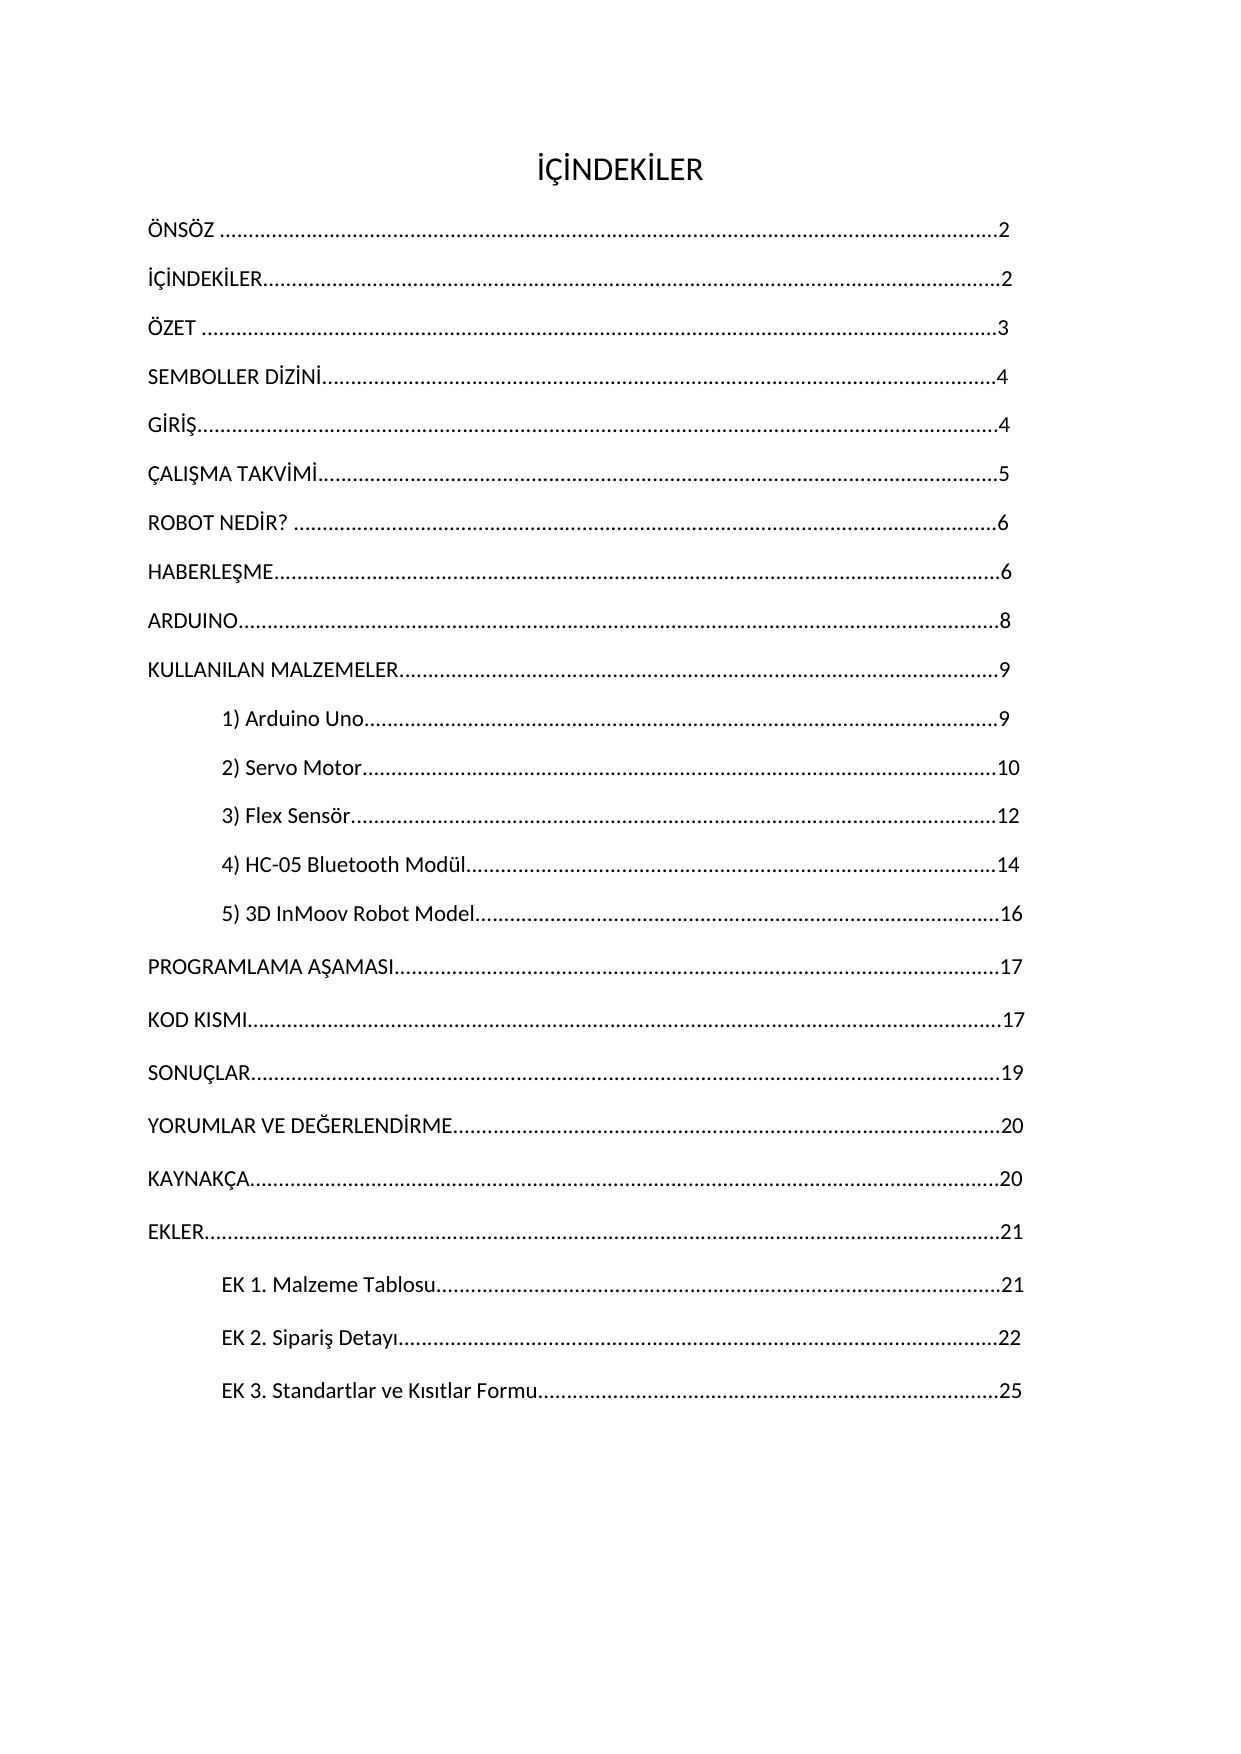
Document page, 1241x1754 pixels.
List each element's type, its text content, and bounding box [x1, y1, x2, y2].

text 4) HC-05 Bluetooth Modül............................................................................................14 [148, 850, 1093, 878]
text ROBOT NEDİR? ..........................................................................................................................6 [148, 508, 1093, 536]
text EK 3. Standartlar ve Kısıtlar Formu................................................................................25 [148, 1376, 1093, 1404]
text PROGRAMLAMA AŞAMASI.........................................................................................................17 [148, 952, 1093, 980]
text KOD KISMI…................................................................................................................................17 [148, 1005, 1093, 1033]
text ÖNSÖZ .......................................................................................................................................2 [148, 215, 1093, 243]
text İÇİNDEKİLER [148, 148, 1093, 188]
text ÇALIŞMA TAKVİMİ......................................................................................................................5 [148, 459, 1093, 487]
text 5) 3D InMoov Robot Model...........................................................................................16 [148, 899, 1093, 927]
text KAYNAKÇA..................................................................................................................................20 [148, 1164, 1093, 1192]
text KULLANILAN MALZEMELER........................................................................................................9 [148, 655, 1093, 683]
text İÇİNDEKİLER................................................................................................................................2 [148, 264, 1093, 292]
text EK 1. Malzeme Tablosu..................................................................................................21 [148, 1270, 1093, 1298]
text HABERLEŞME..............................................................................................................................6 [148, 557, 1093, 585]
text SEMBOLLER DİZİNİ.....................................................................................................................4 [148, 362, 1093, 390]
text YORUMLAR VE DEĞERLENDİRME...............................................................................................20 [148, 1111, 1093, 1139]
text 3) Flex Sensör................................................................................................................12 [148, 801, 1093, 829]
text ARDUINO....................................................................................................................................8 [148, 606, 1093, 634]
text 1) Arduino Uno..............................................................................................................9 [148, 704, 1093, 732]
text EKLER..........................................................................................................................................21 [148, 1217, 1093, 1245]
text 2) Servo Motor..............................................................................................................10 [148, 753, 1093, 781]
text SONUÇLAR..................................................................................................................................19 [148, 1058, 1093, 1086]
text EK 2. Sipariş Detayı........................................................................................................22 [148, 1323, 1093, 1351]
text ÖZET ..........................................................................................................................................3 [148, 313, 1093, 341]
text GİRİŞ...........................................................................................................................................4 [148, 411, 1093, 439]
